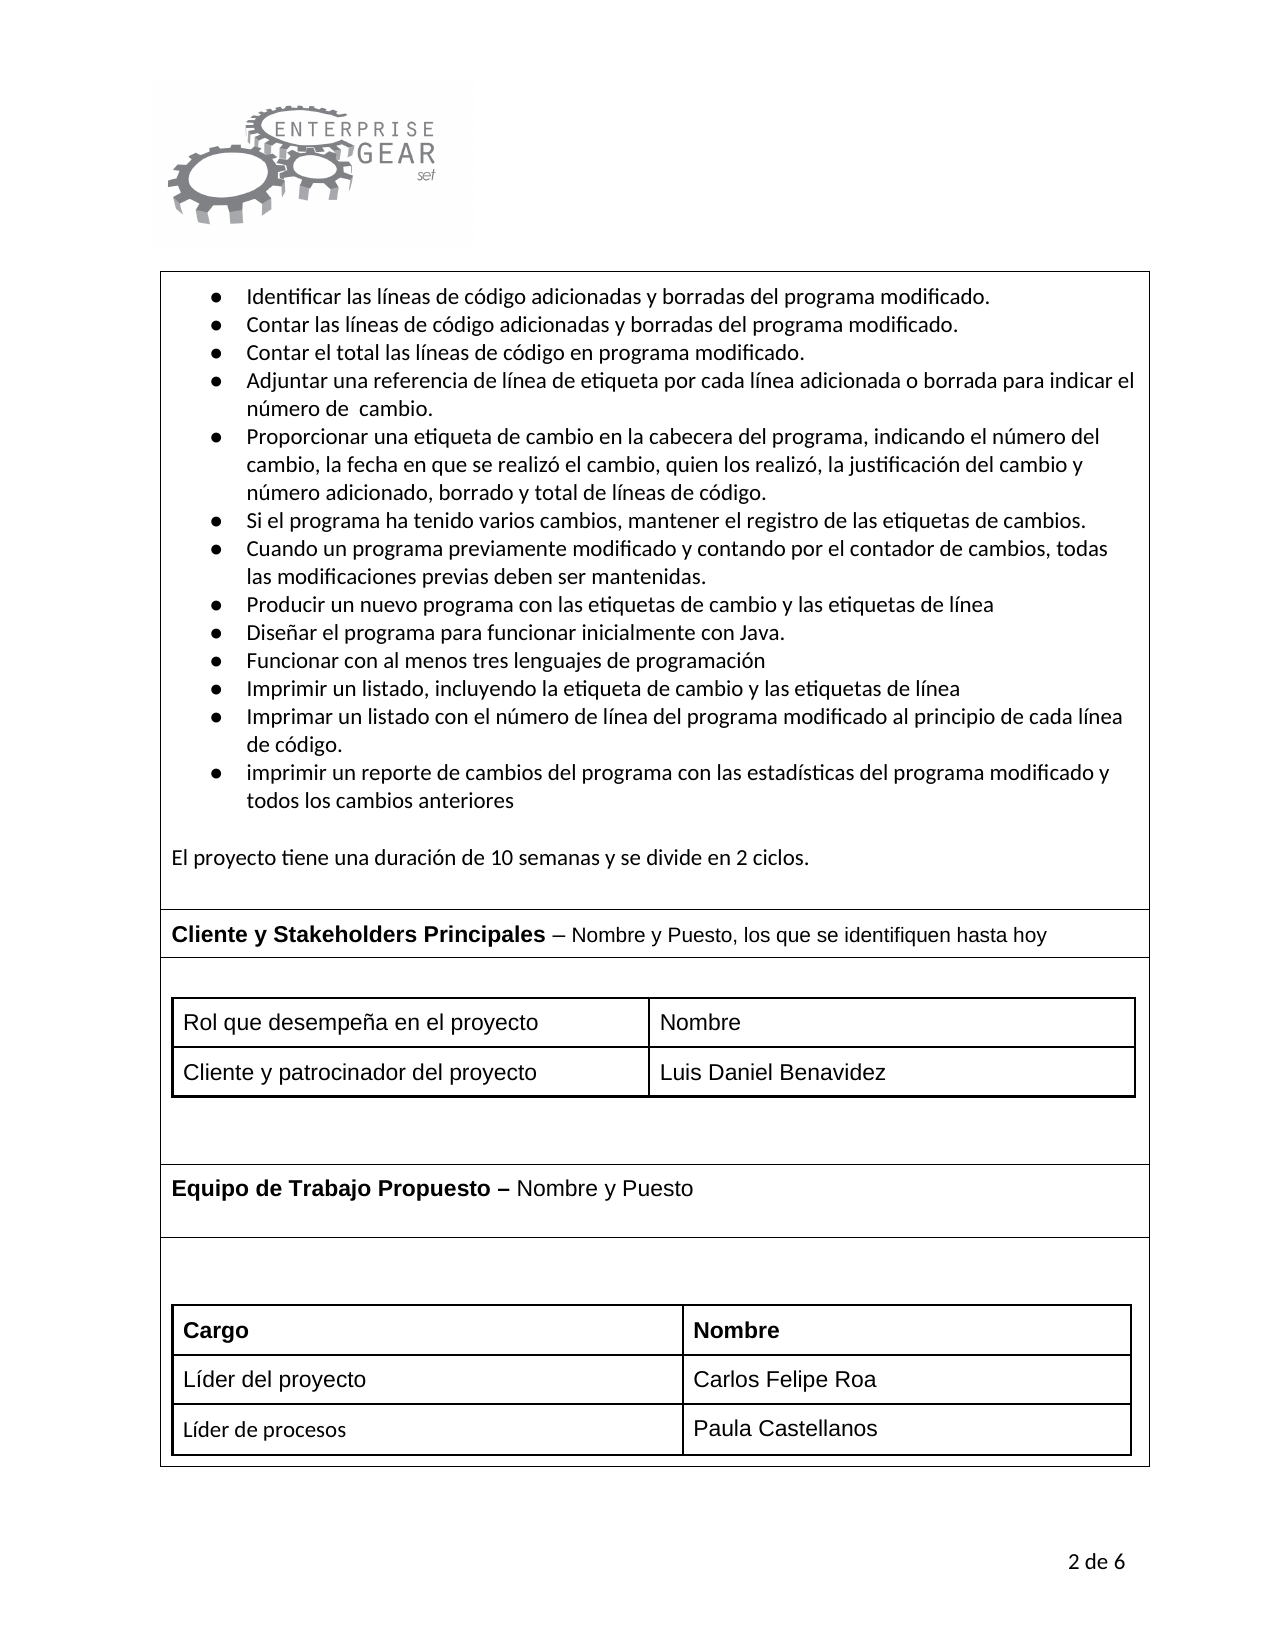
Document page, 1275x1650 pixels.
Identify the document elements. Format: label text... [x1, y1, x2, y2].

picture [150, 75, 476, 246]
table_cell Equipo de Trabajo Propuesto – Nombre y Puesto [161, 1165, 1149, 1237]
table_cell [161, 1238, 1149, 1466]
table_cell [161, 958, 1149, 1164]
table_cell Cliente y Stakeholders Principales – Nombre y Puesto, los que se identifiquen hasta hoy [161, 910, 1149, 957]
